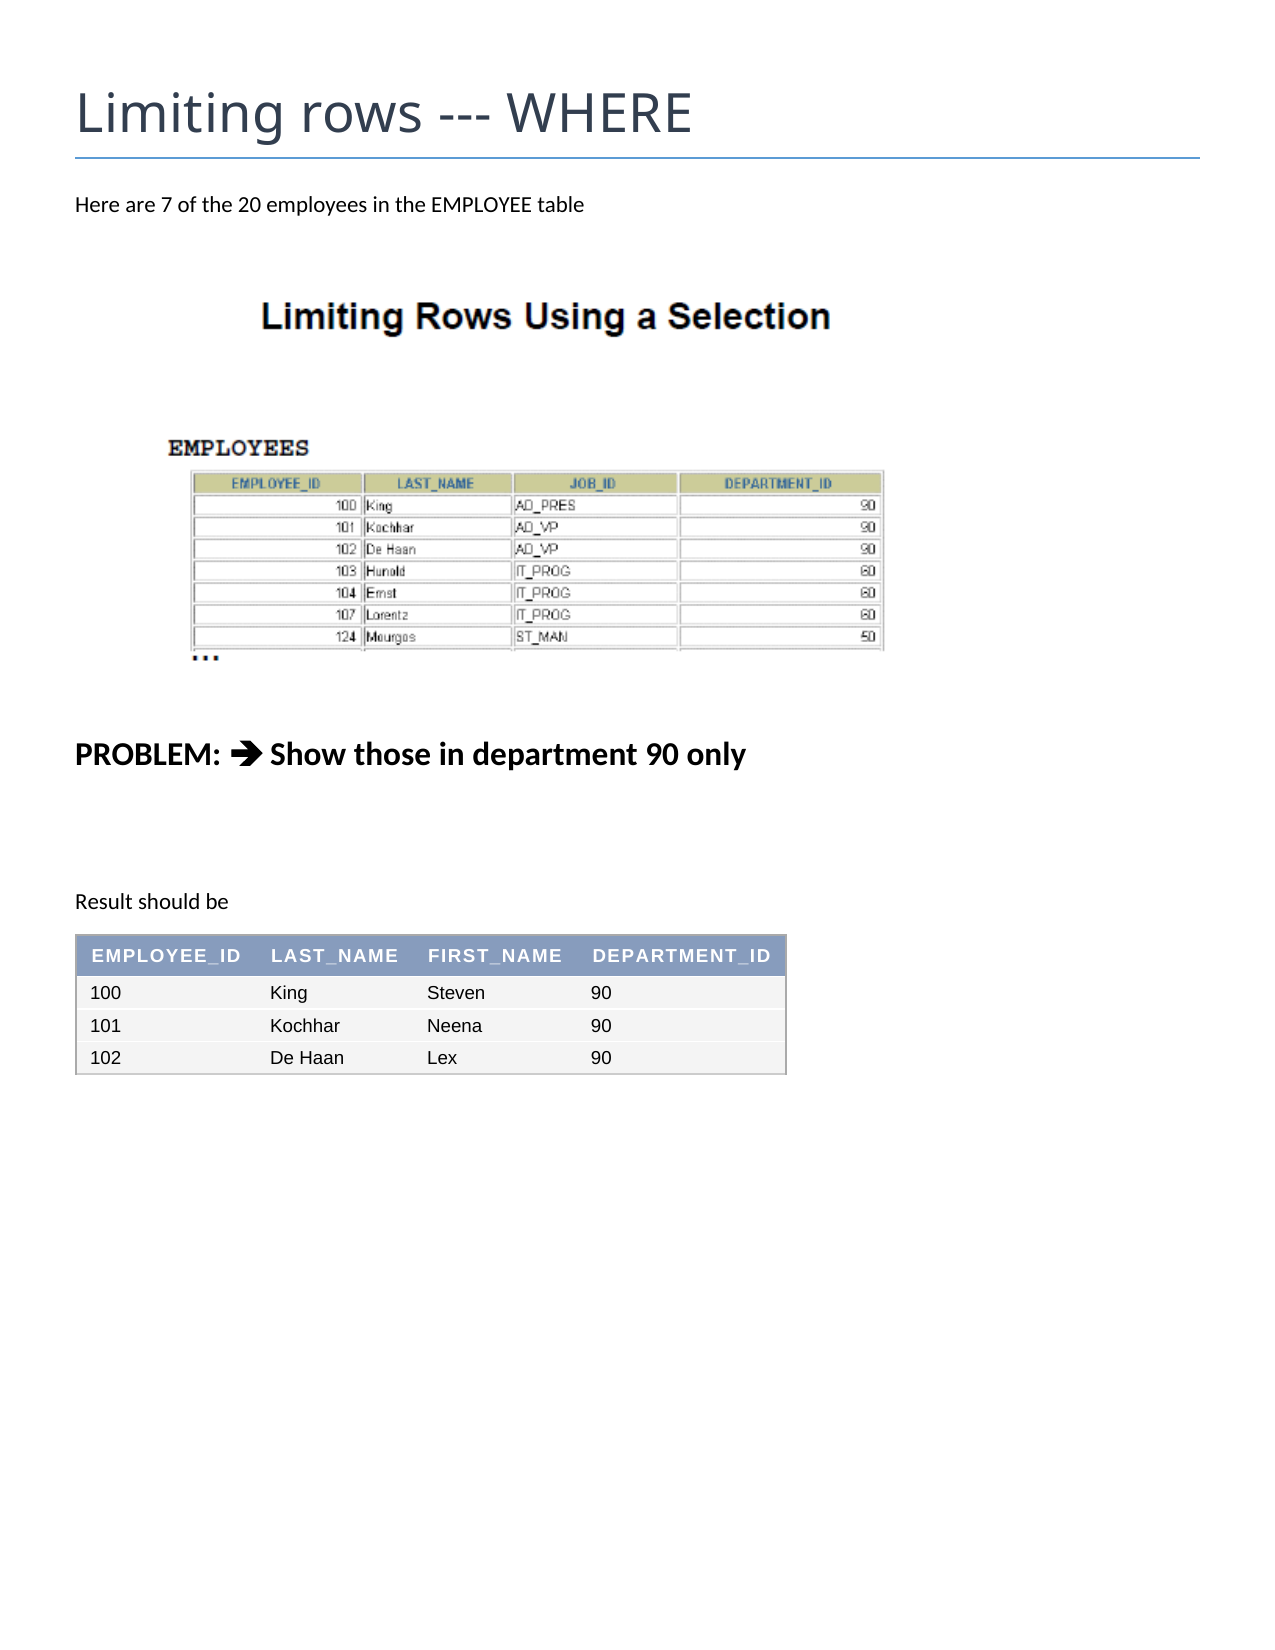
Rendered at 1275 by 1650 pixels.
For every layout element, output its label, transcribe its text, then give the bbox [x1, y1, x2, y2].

table_cell Neena [413, 1010, 577, 1041]
table_cell 102 [77, 1042, 256, 1073]
table_cell De Haan [256, 1042, 413, 1073]
table_cell Lex [413, 1042, 577, 1073]
table_cell 101 [77, 1010, 256, 1041]
table_cell Kochhar [256, 1010, 413, 1041]
text PROBLEM: Show those in department 90 only [75, 733, 1200, 773]
table_cell 90 [577, 1010, 785, 1041]
table_cell 90 [577, 977, 785, 1008]
text Result should be [75, 887, 1200, 915]
table_header FIRST_NAME [413, 936, 577, 976]
table_header DEPARTMENT_ID [577, 936, 785, 976]
table_cell 90 [577, 1042, 785, 1073]
title Limiting rows --- WHERE [75, 75, 1200, 157]
text Here are 7 of the 20 employees in the EMPLOYEE table [75, 190, 1200, 218]
table_header LAST_NAME [256, 936, 413, 976]
picture [75, 284, 969, 667]
table_cell King [256, 977, 413, 1008]
table_cell Steven [413, 977, 577, 1008]
table_header EMPLOYEE_ID [77, 936, 256, 976]
table_cell 100 [77, 977, 256, 1008]
